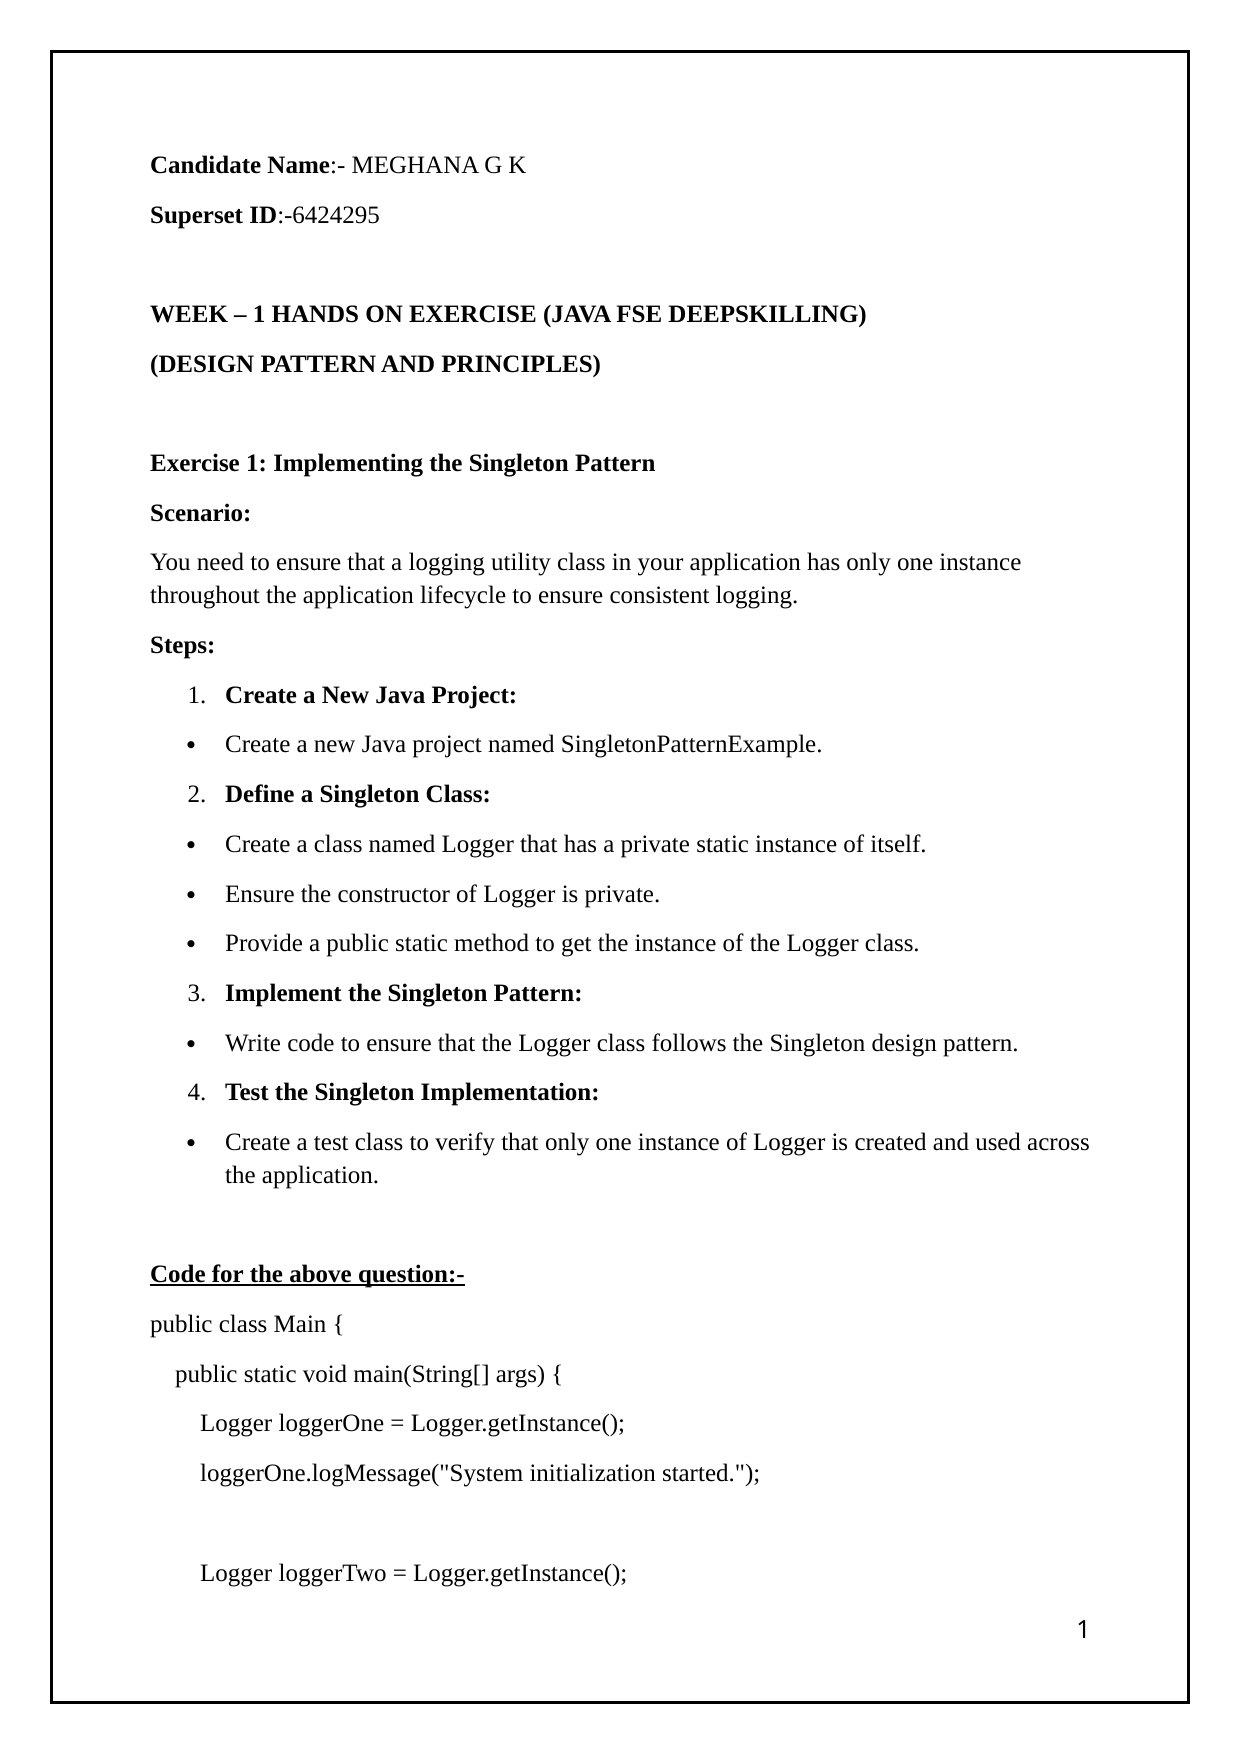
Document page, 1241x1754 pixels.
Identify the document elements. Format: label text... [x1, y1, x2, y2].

list Test the Singleton Implementation: [187, 1077, 1090, 1106]
text Exercise 1: Implementing the Singleton Pattern [150, 448, 1090, 477]
list Implement the Singleton Pattern: [187, 978, 1090, 1007]
text loggerOne.logMessage("System initialization started."); [150, 1458, 1090, 1487]
text Scenario: [150, 498, 1090, 527]
list Define a Singleton Class: [187, 779, 1090, 808]
text Code for the above question:- [150, 1259, 1090, 1288]
text public class Main { [150, 1309, 1090, 1338]
list Create a new Java project named SingletonPatternExample. [187, 729, 1090, 758]
list Provide a public static method to get the instance of the Logger class. [187, 928, 1090, 957]
text (DESIGN PATTERN AND PRINCIPLES) [150, 349, 1090, 377]
text Candidate Name:- MEGHANA G K [150, 150, 1090, 179]
text Steps: [150, 630, 1090, 659]
text Superset ID:-6424295 [150, 200, 1090, 228]
text WEEK – 1 HANDS ON EXERCISE (JAVA FSE DEEPSKILLING) [150, 299, 1090, 328]
text public static void main(String[] args) { [150, 1359, 1090, 1388]
list Ensure the constructor of Logger is private. [187, 879, 1090, 907]
list Create a test class to verify that only one instance of Logger is created and used across the application. [187, 1127, 1090, 1189]
list Create a class named Logger that has a private static instance of itself. [187, 829, 1090, 858]
text Logger loggerOne = Logger.getInstance(); [150, 1408, 1090, 1437]
text Logger loggerTwo = Logger.getInstance(); [150, 1558, 1090, 1586]
list Create a New Java Project: [187, 680, 1090, 709]
text You need to ensure that a logging utility class in your application has only one instance throughout the application lifecycle to ensure consistent logging. [150, 547, 1090, 609]
list Write code to ensure that the Logger class follows the Singleton design pattern. [187, 1028, 1090, 1056]
